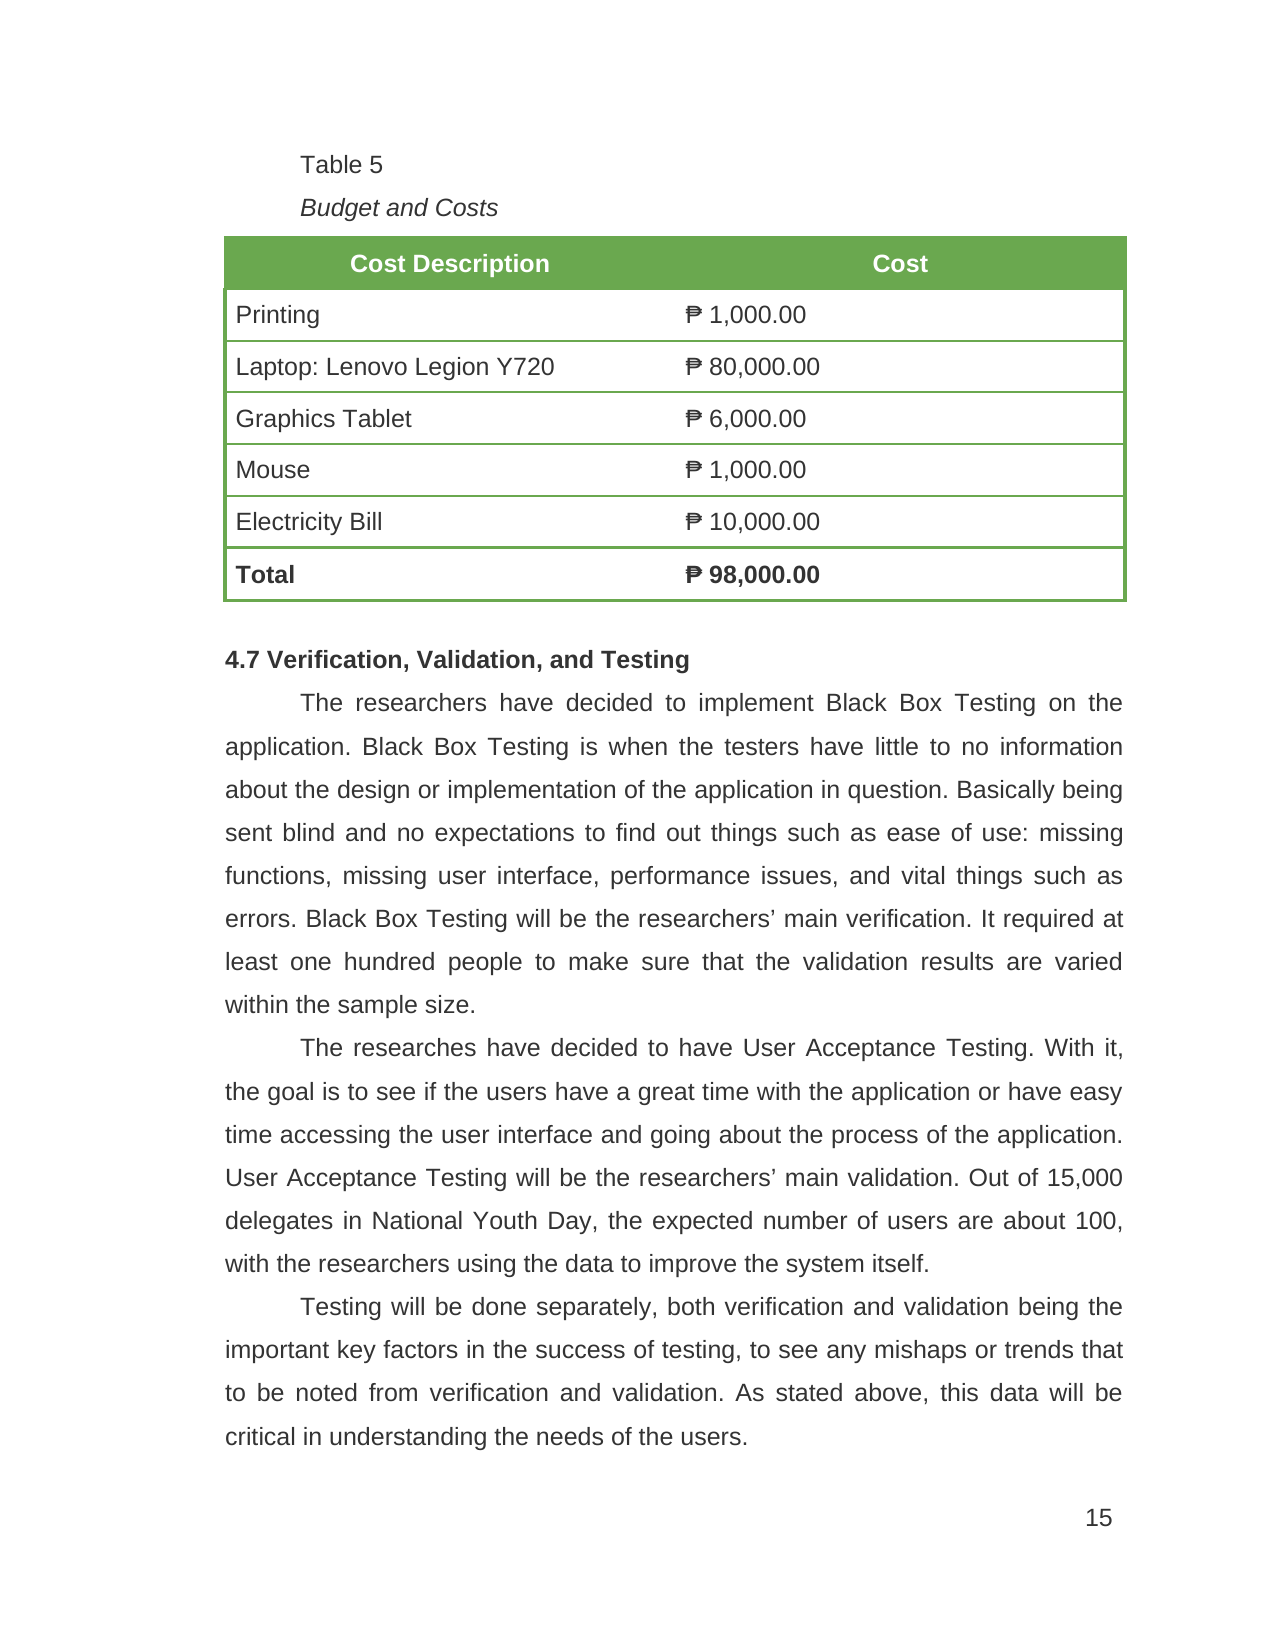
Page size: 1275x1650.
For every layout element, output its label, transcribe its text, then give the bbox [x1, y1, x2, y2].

table_cell ₱ 1,000.00 [675, 445, 1123, 494]
table_cell Electricity Bill [227, 497, 675, 546]
text The researches have decided to have User Acceptance Testing. With it, the goal is to see if the users have a great time with the application or have easy time accessing the user interface and going about the process of the application. User Acceptance Testing will be the researchers’ main validation. Out of 15,000 delegates in National Youth Day, the expected number of users are about 100, with the researchers using the data to improve the system itself. [225, 1033, 1125, 1278]
table_cell Laptop: Lenovo Legion Y720 [227, 342, 675, 391]
table_cell Mouse [227, 445, 675, 494]
text 4.7 Verification, Validation, and Testing [225, 645, 1125, 674]
table_cell Printing [227, 290, 675, 339]
text Testing will be done separately, both verification and validation being the important key factors in the success of testing, to see any mishaps or trends that to be noted from verification and validation. As stated above, this data will be critical in understanding the needs of the users. [225, 1292, 1125, 1450]
table_cell ₱ 1,000.00 [675, 290, 1123, 339]
table_cell ₱ 6,000.00 [675, 393, 1123, 443]
table_cell ₱ 80,000.00 [675, 342, 1123, 391]
table_cell ₱ 10,000.00 [675, 497, 1123, 546]
table_cell Total [227, 549, 675, 599]
table_header Cost [676, 238, 1123, 288]
table_cell Graphics Tablet [227, 393, 675, 443]
text The researchers have decided to implement Black Box Testing on the application. Black Box Testing is when the testers have little to no information about the design or implementation of the application in question. Basically being sent blind and no expectations to find out things such as ease of use: missing functions, missing user interface, performance issues, and vital things such as errors. Black Box Testing will be the researchers’ main verification. It required at least one hundred people to make sure that the validation results are varied within the sample size. [225, 688, 1125, 1019]
text Table 5 [225, 150, 1125, 179]
table_cell ₱ 98,000.00 [675, 549, 1123, 599]
text Budget and Costs [225, 193, 1125, 222]
table_header Cost Description [226, 238, 674, 288]
